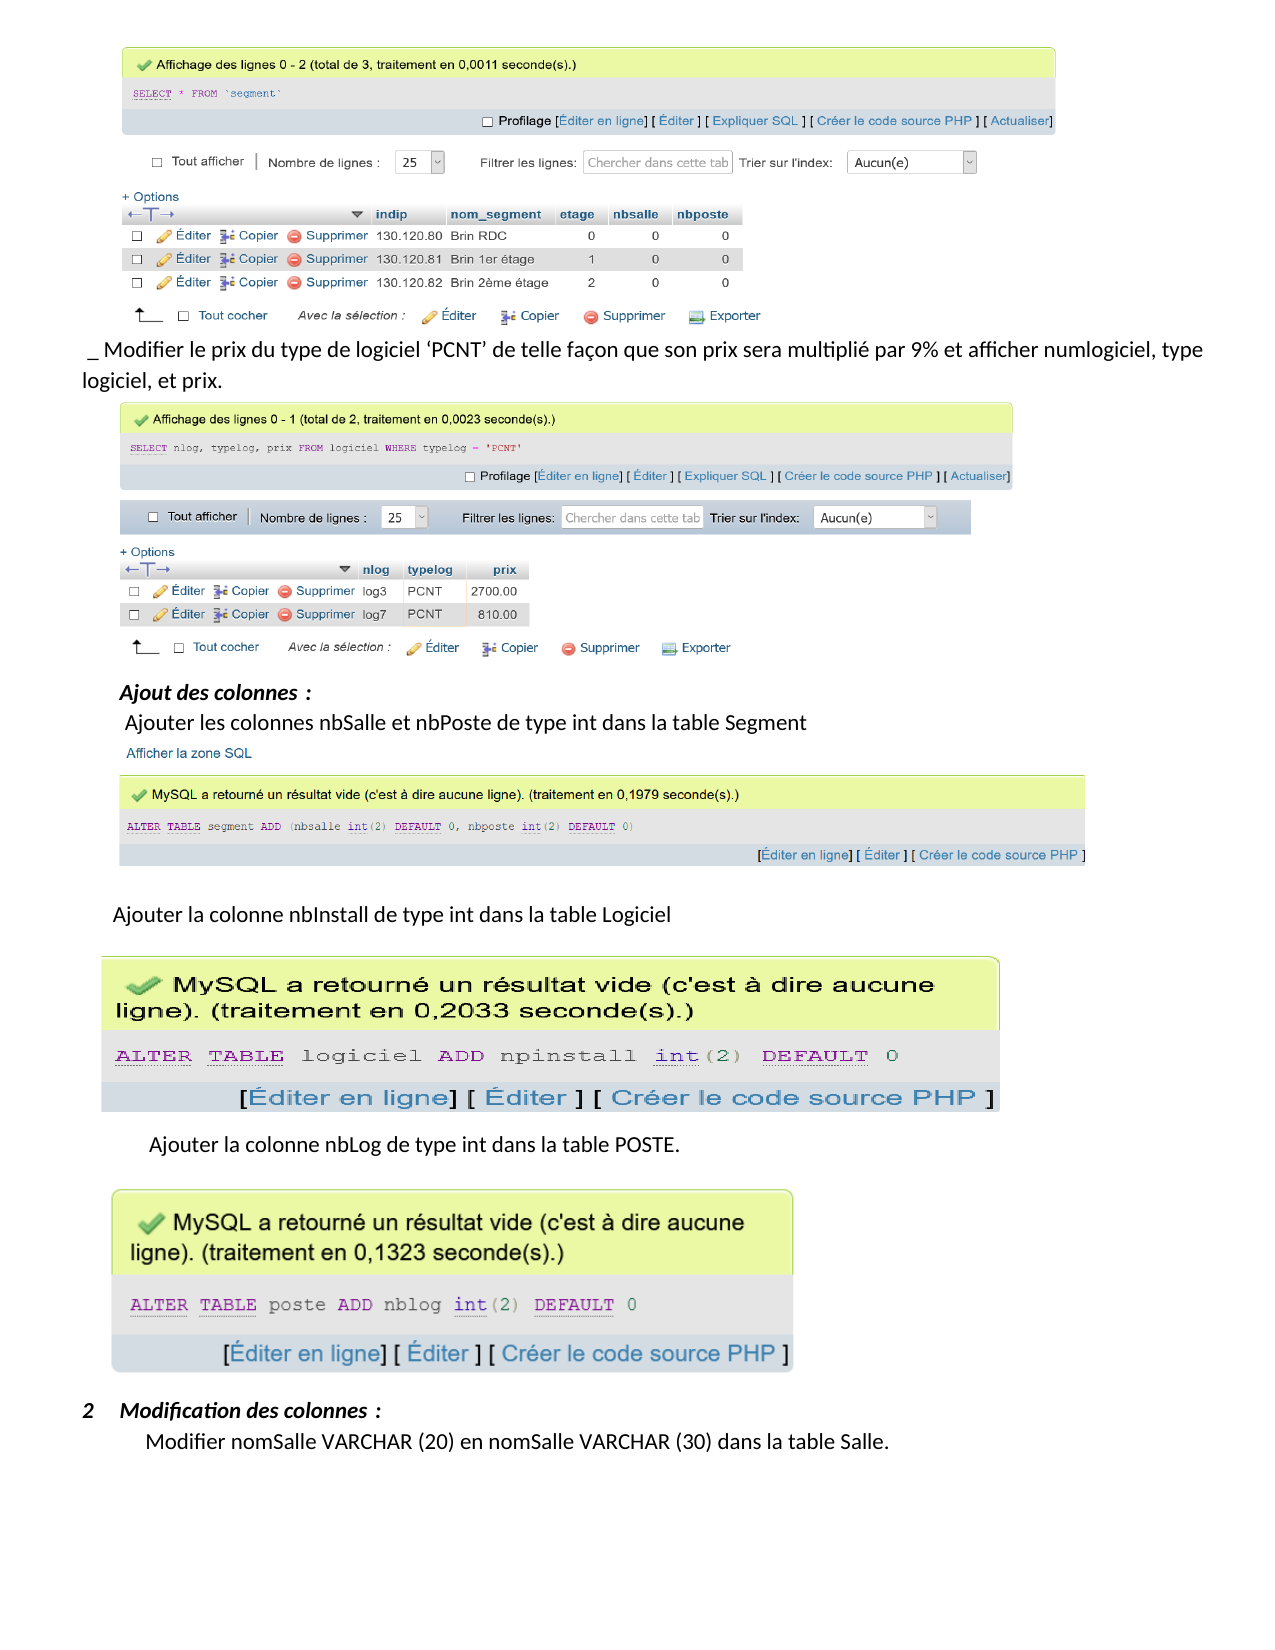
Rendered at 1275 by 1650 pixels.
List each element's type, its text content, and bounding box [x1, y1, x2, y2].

list Modifier nomSalle VARCHAR (20) en nomSalle VARCHAR (30) dans la table Salle. [119, 1427, 1270, 1455]
list Ajouter la colonne nbLog de type int dans la table POSTE. [82, 1130, 1270, 1158]
list Modification des colonnes : [82, 1397, 1270, 1424]
list Ajouter les colonnes nbSalle et nbPoste de type int dans la table Segment [119, 708, 1270, 736]
picture [106, 1177, 800, 1378]
picture [119, 396, 1017, 676]
list Ajout des colonnes : [119, 678, 1270, 706]
picture [119, 738, 1086, 869]
picture [119, 44, 1062, 334]
picture [101, 947, 1005, 1112]
list Ajouter la colonne nbInstall de type int dans la table Logiciel [82, 901, 1270, 929]
list _ Modifier le prix du type de logiciel ‘PCNT’ de telle façon que son prix sera multiplié par 9% et afficher numlogiciel, type logiciel, et prix. [82, 336, 1270, 394]
